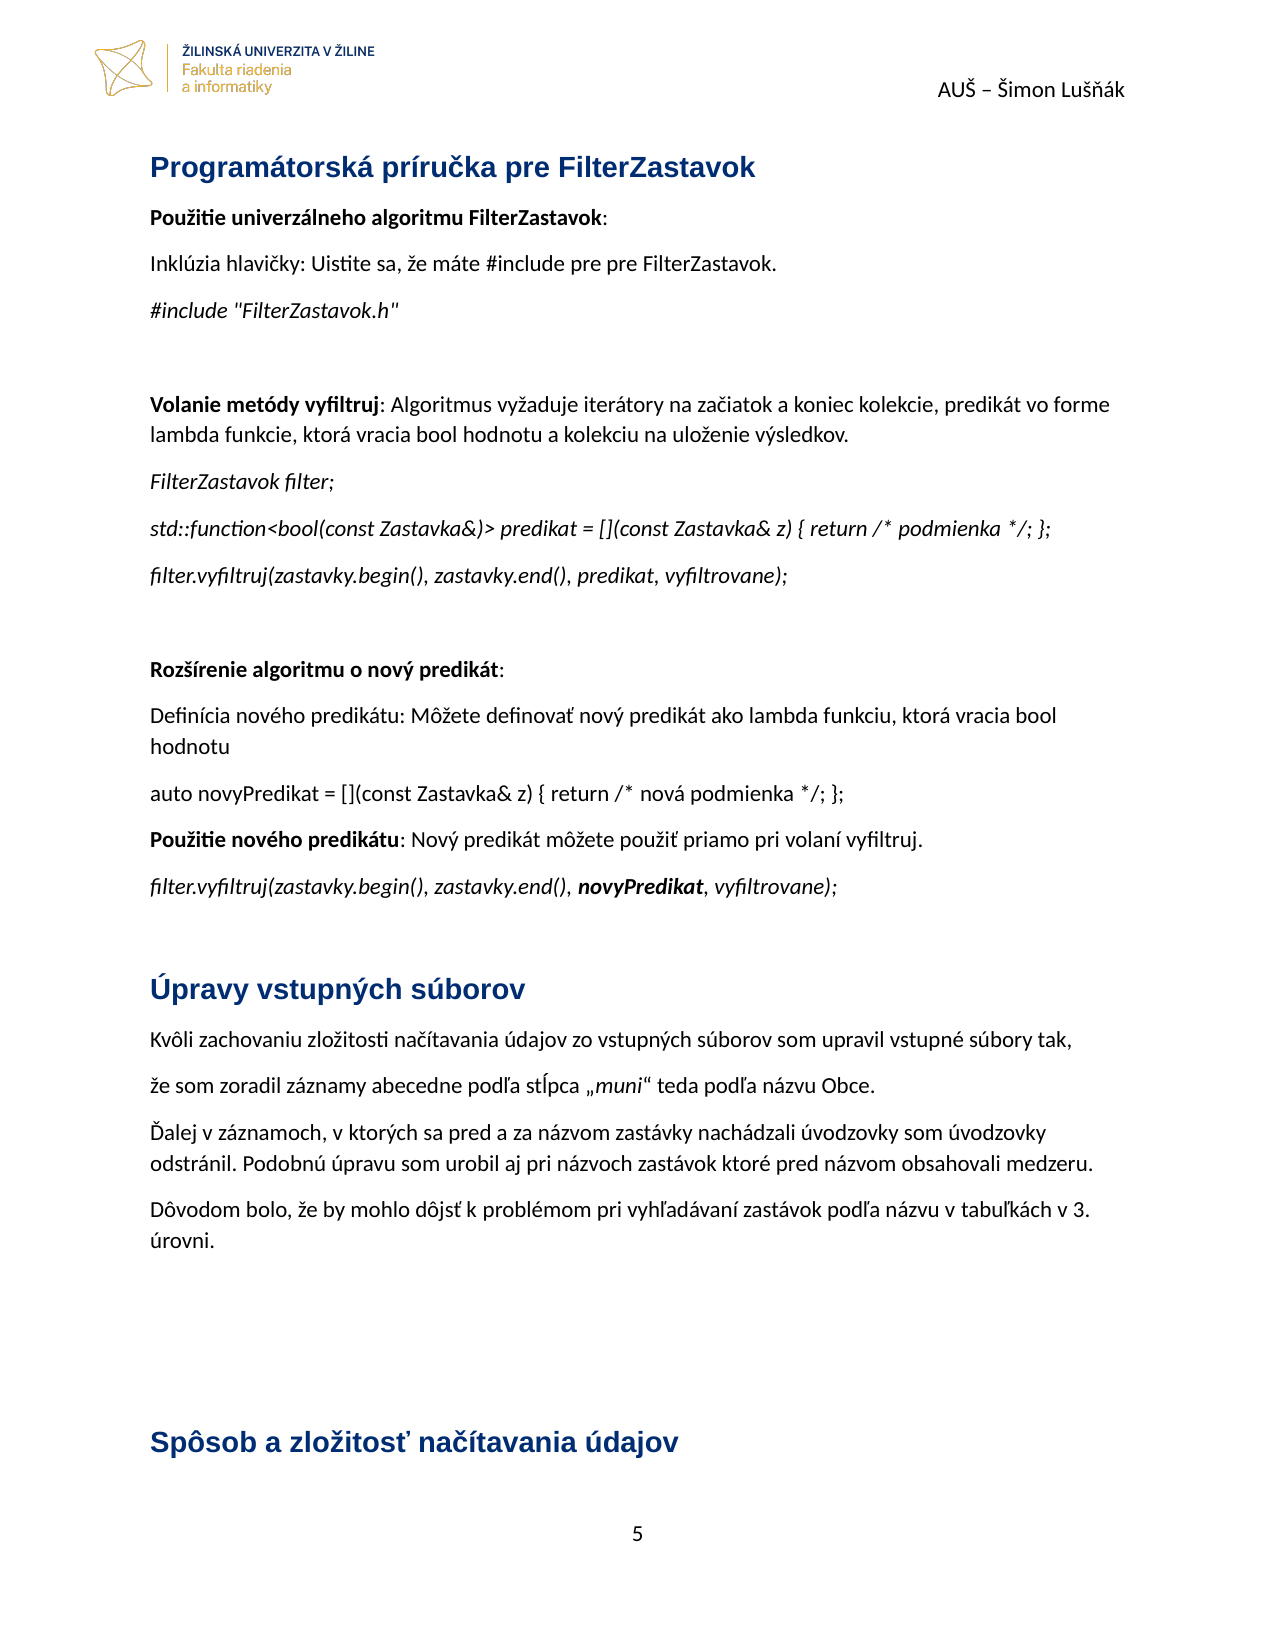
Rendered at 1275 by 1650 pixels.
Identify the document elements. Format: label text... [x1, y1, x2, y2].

text Inklúzia hlavičky: Uistite sa, že máte #include pre pre FilterZastavok. [150, 249, 1125, 278]
text Spôsob a zložitosť načítavania údajov [150, 1425, 1125, 1458]
text Ďalej v záznamoch, v ktorých sa pred a za názvom zastávky nachádzali úvodzovky som úvodzovky odstránil. Podobnú úpravu som urobil aj pri názvoch zastávok ktoré pred názvom obsahovali medzeru. [150, 1118, 1125, 1177]
text #include "FilterZastavok.h" [150, 296, 1125, 324]
text že som zoradil záznamy abecedne podľa stĺpca „muni“ teda podľa názvu Obce. [150, 1072, 1125, 1100]
text Rozšírenie algoritmu o nový predikát: [150, 655, 1125, 683]
text Dôvodom bolo, že by mohlo dôjsť k problémom pri vyhľadávaní zastávok podľa názvu v tabuľkách v 3. úrovni. [150, 1196, 1125, 1254]
text auto novyPredikat = [](const Zastavka& z) { return /* nová podmienka */; }; [150, 779, 1125, 807]
text filter.vyfiltruj(zastavky.begin(), zastavky.end(), novyPredikat, vyfiltrovane); [150, 872, 1125, 901]
text FilterZastavok filter; [150, 467, 1125, 495]
text Programátorská príručka pre FilterZastavok [150, 150, 1125, 183]
picture [67, 12, 402, 124]
text filter.vyfiltruj(zastavky.begin(), zastavky.end(), predikat, vyfiltrovane); [150, 561, 1125, 589]
text Použitie univerzálneho algoritmu FilterZastavok: [150, 203, 1125, 231]
text Kvôli zachovaniu zložitosti načítavania údajov zo vstupných súborov som upravil vstupné súbory tak, [150, 1025, 1125, 1053]
text Volanie metódy vyfiltruj: Algoritmus vyžaduje iterátory na začiatok a koniec kolekcie, predikát vo forme lambda funkcie, ktorá vracia bool hodnotu a kolekciu na uloženie výsledkov. [150, 390, 1125, 448]
text std::function<bool(const Zastavka&)> predikat = [](const Zastavka& z) { return /* podmienka */; }; [150, 514, 1125, 542]
text Úpravy vstupných súborov [150, 972, 1125, 1006]
text Použitie nového predikátu: Nový predikát môžete použiť priamo pri volaní vyfiltruj. [150, 826, 1125, 854]
text Definícia nového predikátu: Môžete definovať nový predikát ako lambda funkciu, ktorá vracia bool hodnotu [150, 702, 1125, 760]
